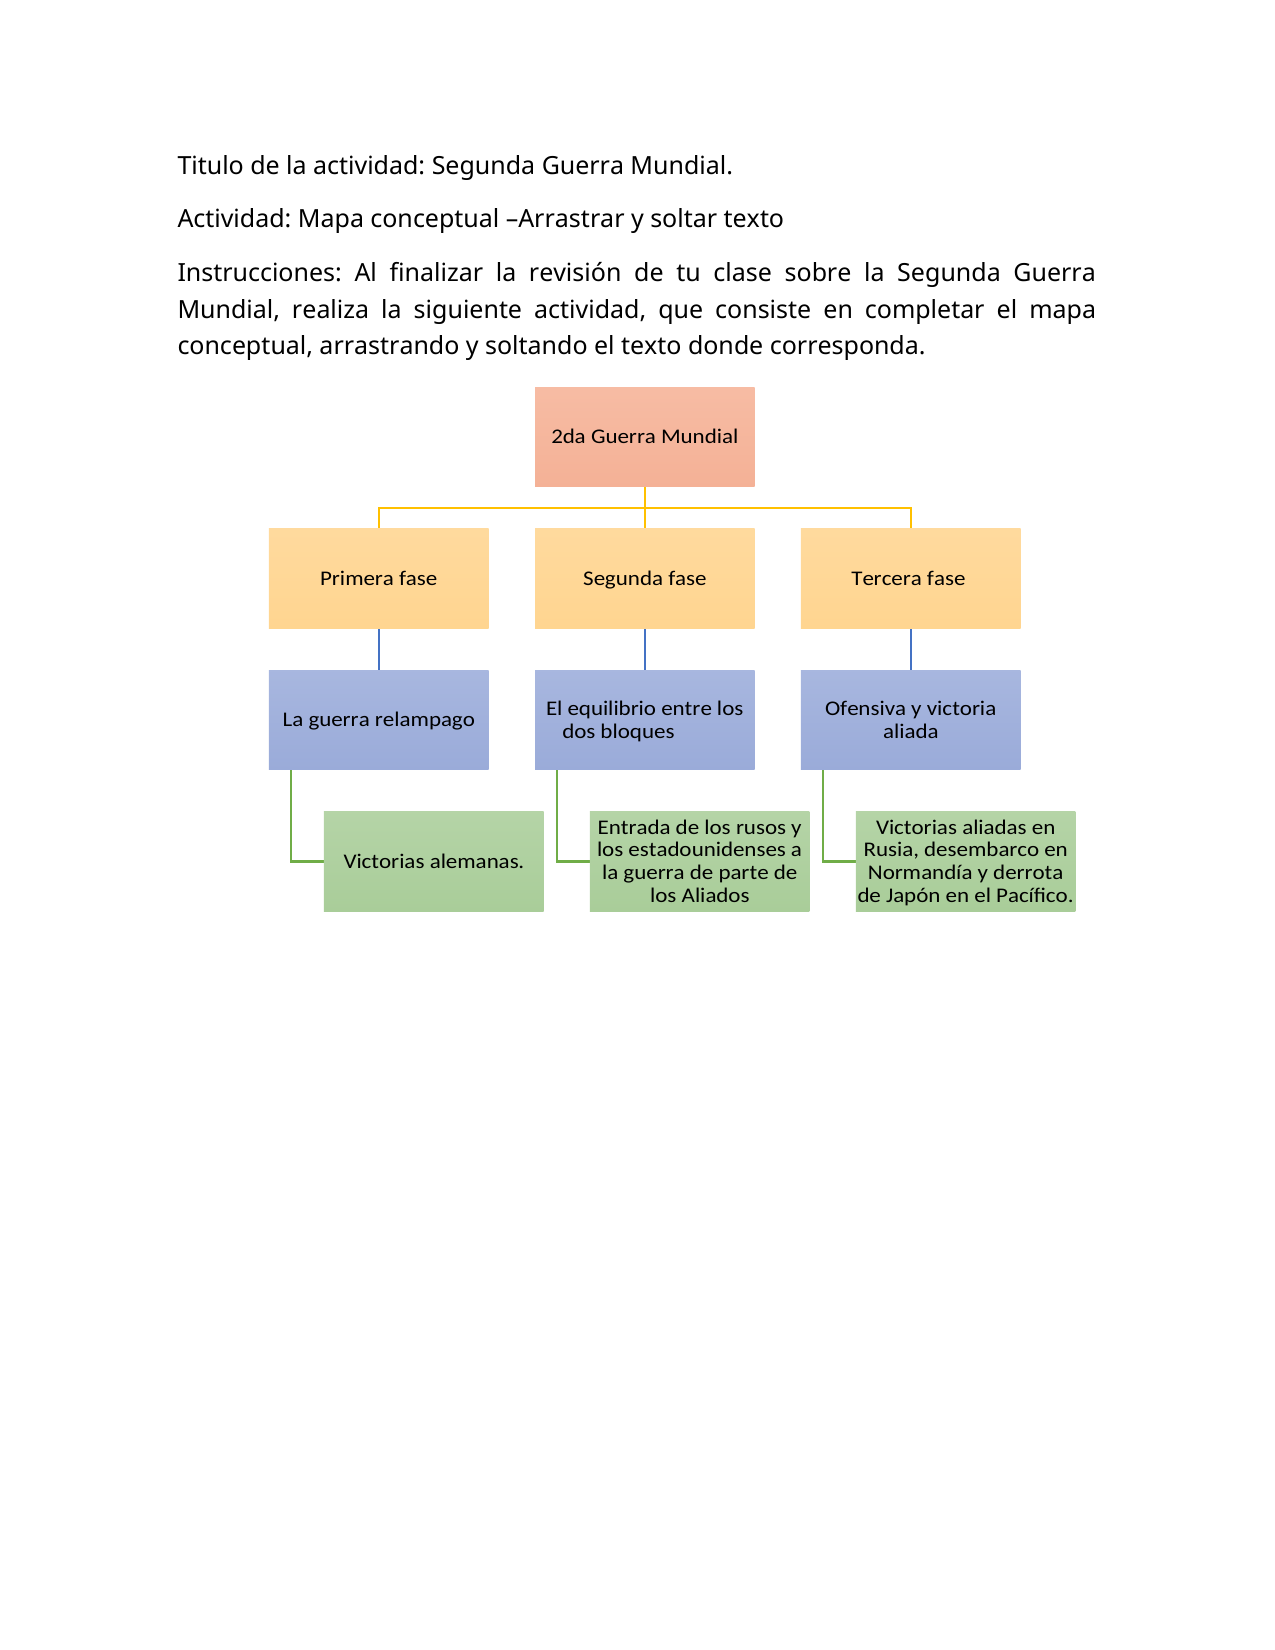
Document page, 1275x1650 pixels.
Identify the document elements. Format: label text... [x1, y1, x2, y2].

text Instrucciones: Al finalizar la revisión de tu clase sobre la Segunda Guerra Mundial, realiza la siguiente actividad, que consiste en completar el mapa conceptual, arrastrando y soltando el texto donde corresponda. [177, 254, 1098, 362]
text Actividad: Mapa conceptual –Arrastrar y soltar texto [177, 201, 1098, 235]
text Titulo de la actividad: Segunda Guerra Mundial. [177, 148, 1098, 182]
